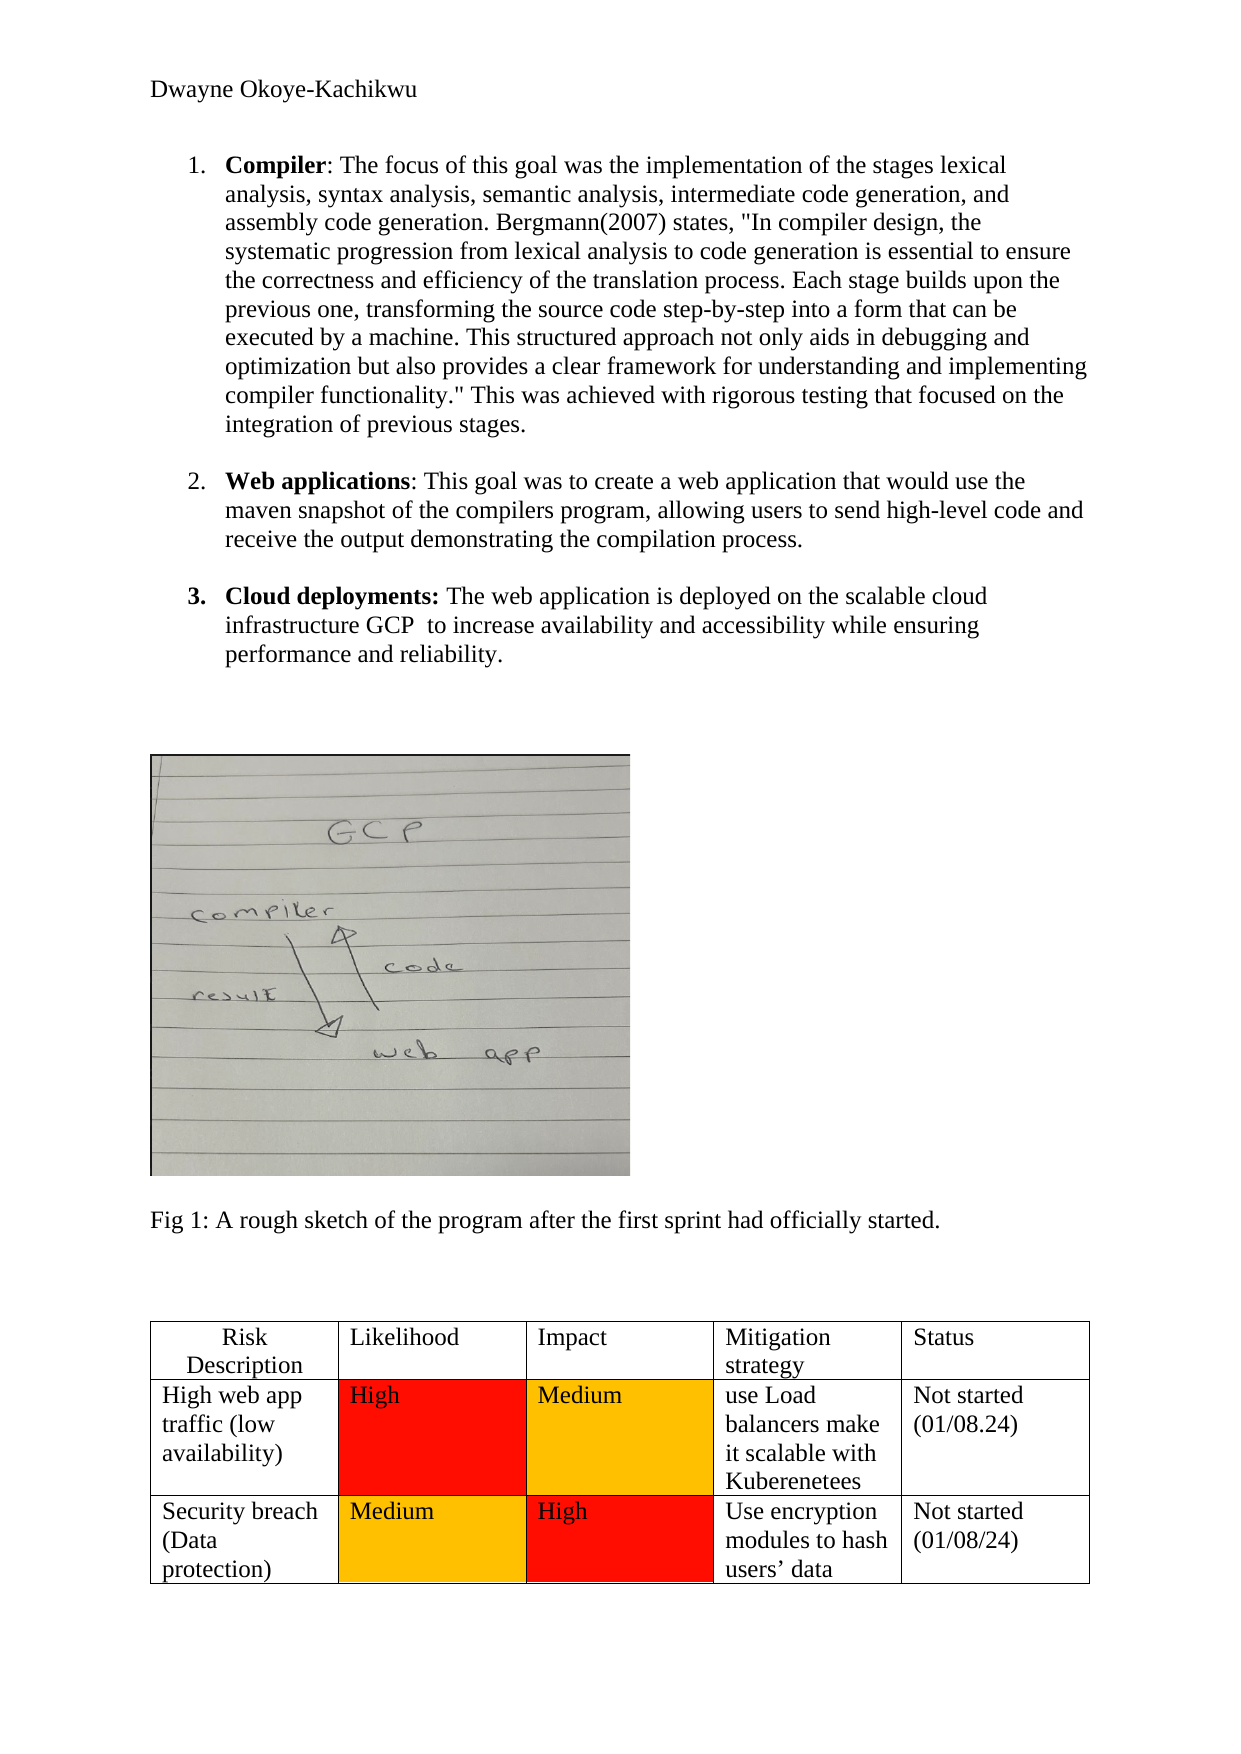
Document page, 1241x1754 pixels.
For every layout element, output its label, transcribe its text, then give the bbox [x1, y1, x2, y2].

table_cell Not started (01/08.24) [902, 1380, 1089, 1495]
picture [150, 754, 630, 1176]
text Fig 1: A rough sketch of the program after the first sprint had officially started. [150, 1205, 1090, 1233]
list Compiler: The focus of this goal was the implementation of the stages lexical analysis, syntax analysis, semantic analysis, intermediate code generation, and assembly code generation. Bergmann(2007) states, "In compiler design, the systematic progression from lexical analysis to code generation is essential to ensure the correctness and efficiency of the translation process. Each stage builds upon the previous one, transforming the source code step-by-step into a form that can be executed by a machine. This structured approach not only aids in debugging and optimization but also provides a clear framework for understanding and implementing compiler functionality." This was achieved with rigorous testing that focused on the integration of previous stages. [187, 150, 1090, 437]
table_cell Security breach (Data protection) [151, 1496, 338, 1582]
list Cloud deployments: The web application is deployed on the scalable cloud infrastructure GCP to increase availability and accessibility while ensuring performance and reliability. [187, 581, 1090, 667]
table_cell Medium [527, 1380, 713, 1495]
table_cell Use encryption modules to hash users’ data [714, 1496, 901, 1582]
table_header Status [902, 1322, 1089, 1379]
table_cell use Load balancers make it scalable with Kuberenetees [714, 1380, 901, 1495]
table_cell High web app traffic (low availability) [151, 1380, 338, 1495]
table_header Impact [527, 1322, 713, 1379]
table_header Mitigation strategy [714, 1322, 901, 1379]
table_cell Medium [339, 1496, 526, 1582]
table_cell High [527, 1496, 713, 1582]
list Web applications: This goal was to create a web application that would use the maven snapshot of the compilers program, allowing users to send high-level code and receive the output demonstrating the compilation process. [187, 466, 1090, 552]
table_header Risk Description [151, 1322, 338, 1379]
table_cell High [339, 1380, 526, 1495]
table_cell Not started (01/08/24) [902, 1496, 1089, 1582]
table_header Likelihood [339, 1322, 526, 1379]
